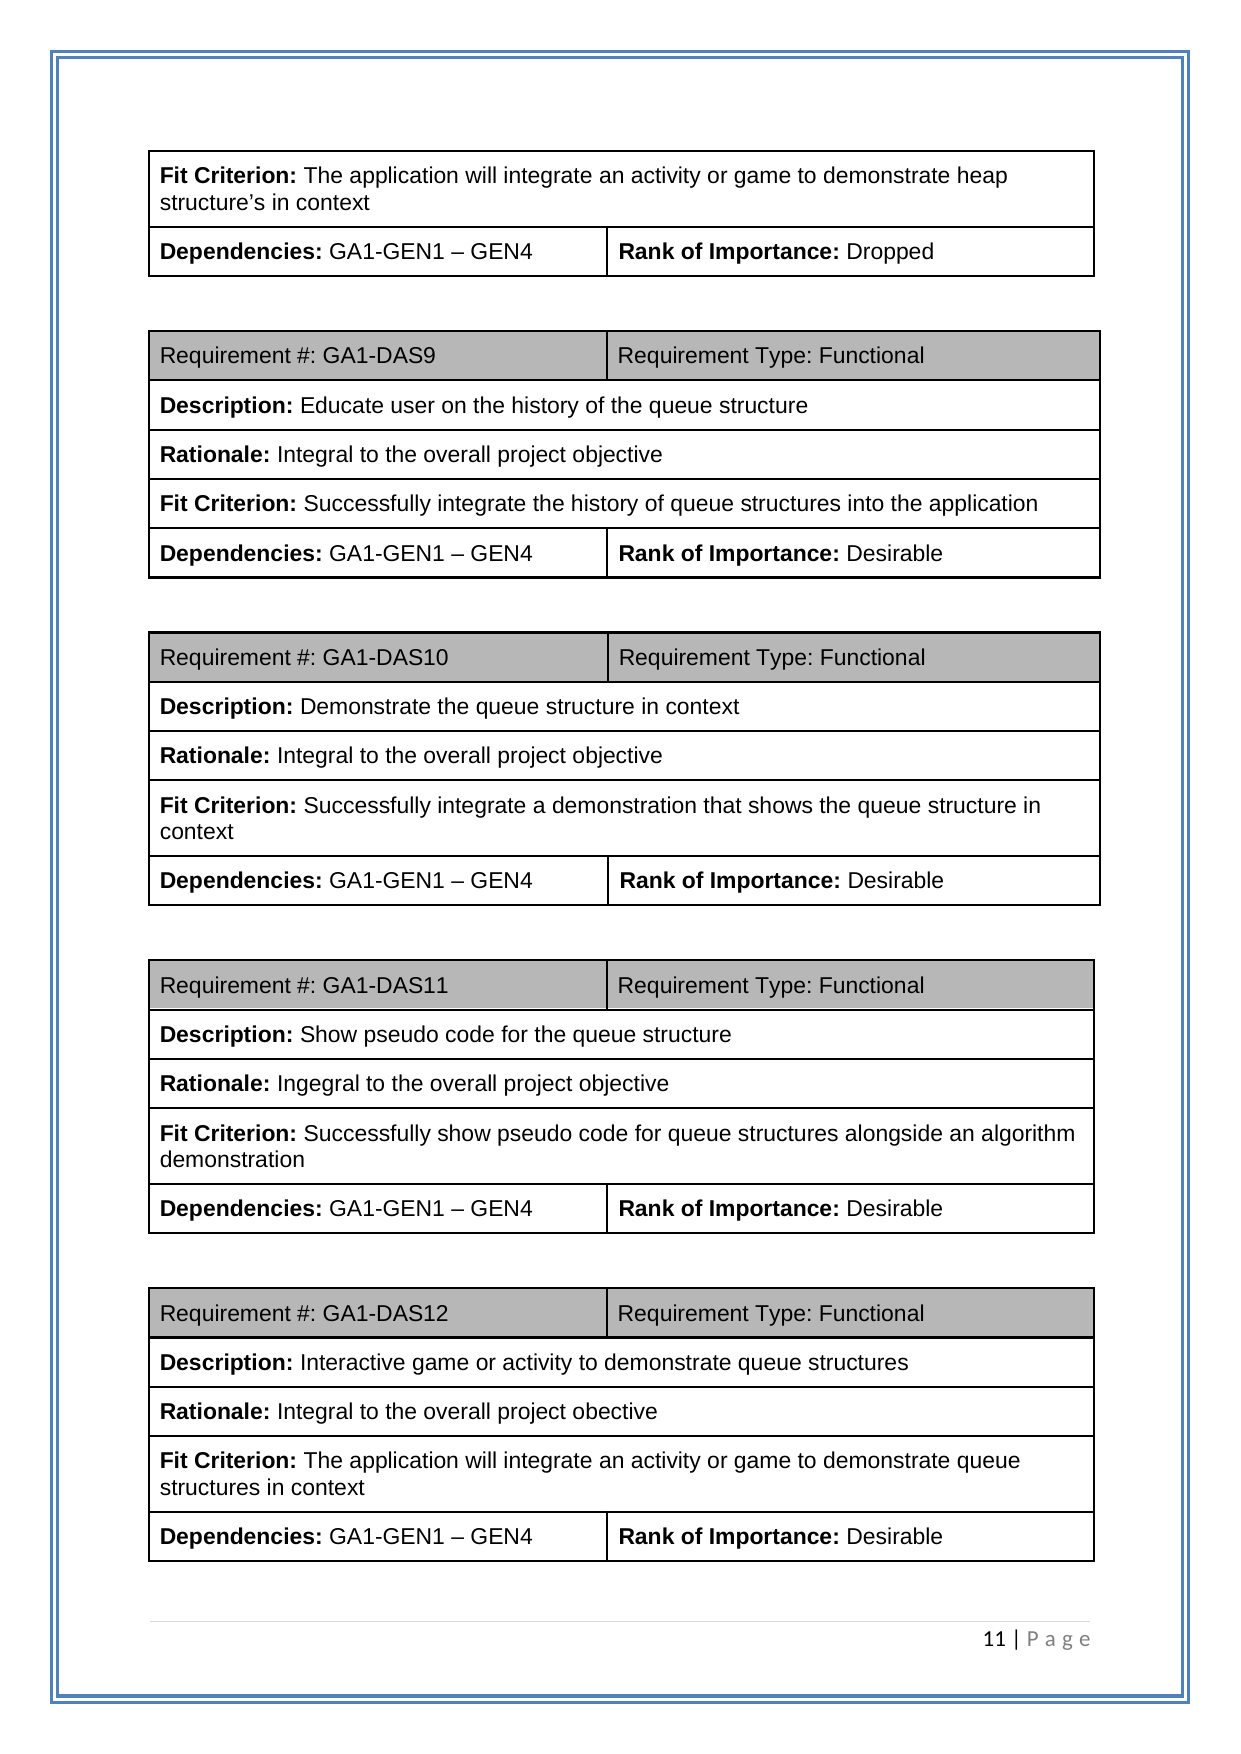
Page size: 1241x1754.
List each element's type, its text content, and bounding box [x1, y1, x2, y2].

table_cell Rank of Importance: Desirable [608, 529, 1099, 576]
table_cell Description: Interactive game or activity to demonstrate queue structures [150, 1339, 1093, 1386]
table_header Requirement #: GA1-DAS12 [150, 1289, 606, 1336]
table_cell Description: Demonstrate the queue structure in context [150, 683, 1099, 730]
table_cell Description: Educate user on the history of the queue structure [150, 381, 1099, 428]
table_header Requirement Type: Functional [608, 961, 1093, 1008]
table_cell Dependencies: GA1-GEN1 – GEN4 [150, 1513, 606, 1560]
table_cell Rationale: Integral to the overall project objective [150, 732, 1099, 779]
table_cell Rank of Importance: Dropped [608, 228, 1093, 275]
table_cell Dependencies: GA1-GEN1 – GEN4 [150, 1185, 606, 1232]
table_cell Rationale: Integral to the overall project objective [150, 431, 1099, 478]
table_header Requirement Type: Functional [608, 1289, 1093, 1336]
table_cell Fit Criterion: The application will integrate an activity or game to demonstrate queue structures in context [150, 1437, 1093, 1511]
table_header Requirement #: GA1-DAS10 [150, 634, 607, 681]
table_cell Dependencies: GA1-GEN1 – GEN4 [150, 857, 607, 904]
table_cell Description: Show pseudo code for the queue structure [150, 1011, 1093, 1058]
table_header Requirement Type: Functional [608, 332, 1099, 379]
table_header Requirement #: GA1-DAS11 [150, 961, 606, 1008]
table_cell Fit Criterion: Successfully integrate a demonstration that shows the queue structure in context [150, 781, 1099, 855]
table_header Requirement Type: Functional [609, 634, 1099, 681]
table_cell Rank of Importance: Desirable [609, 857, 1099, 904]
table_cell Dependencies: GA1-GEN1 – GEN4 [150, 529, 606, 576]
table_cell Fit Criterion: The application will integrate an activity or game to demonstrate heap structure’s in context [150, 152, 1093, 226]
table_cell Fit Criterion: Successfully show pseudo code for queue structures alongside an algorithm demonstration [150, 1109, 1093, 1183]
table_cell Fit Criterion: Successfully integrate the history of queue structures into the application [150, 480, 1099, 527]
table_cell Rank of Importance: Desirable [608, 1185, 1093, 1232]
table_cell Rank of Importance: Desirable [608, 1513, 1093, 1560]
table_cell Rationale: Ingegral to the overall project objective [150, 1060, 1093, 1107]
table_cell Rationale: Integral to the overall project obective [150, 1388, 1093, 1435]
table_header Requirement #: GA1-DAS9 [150, 332, 606, 379]
table_cell Dependencies: GA1-GEN1 – GEN4 [150, 228, 606, 275]
